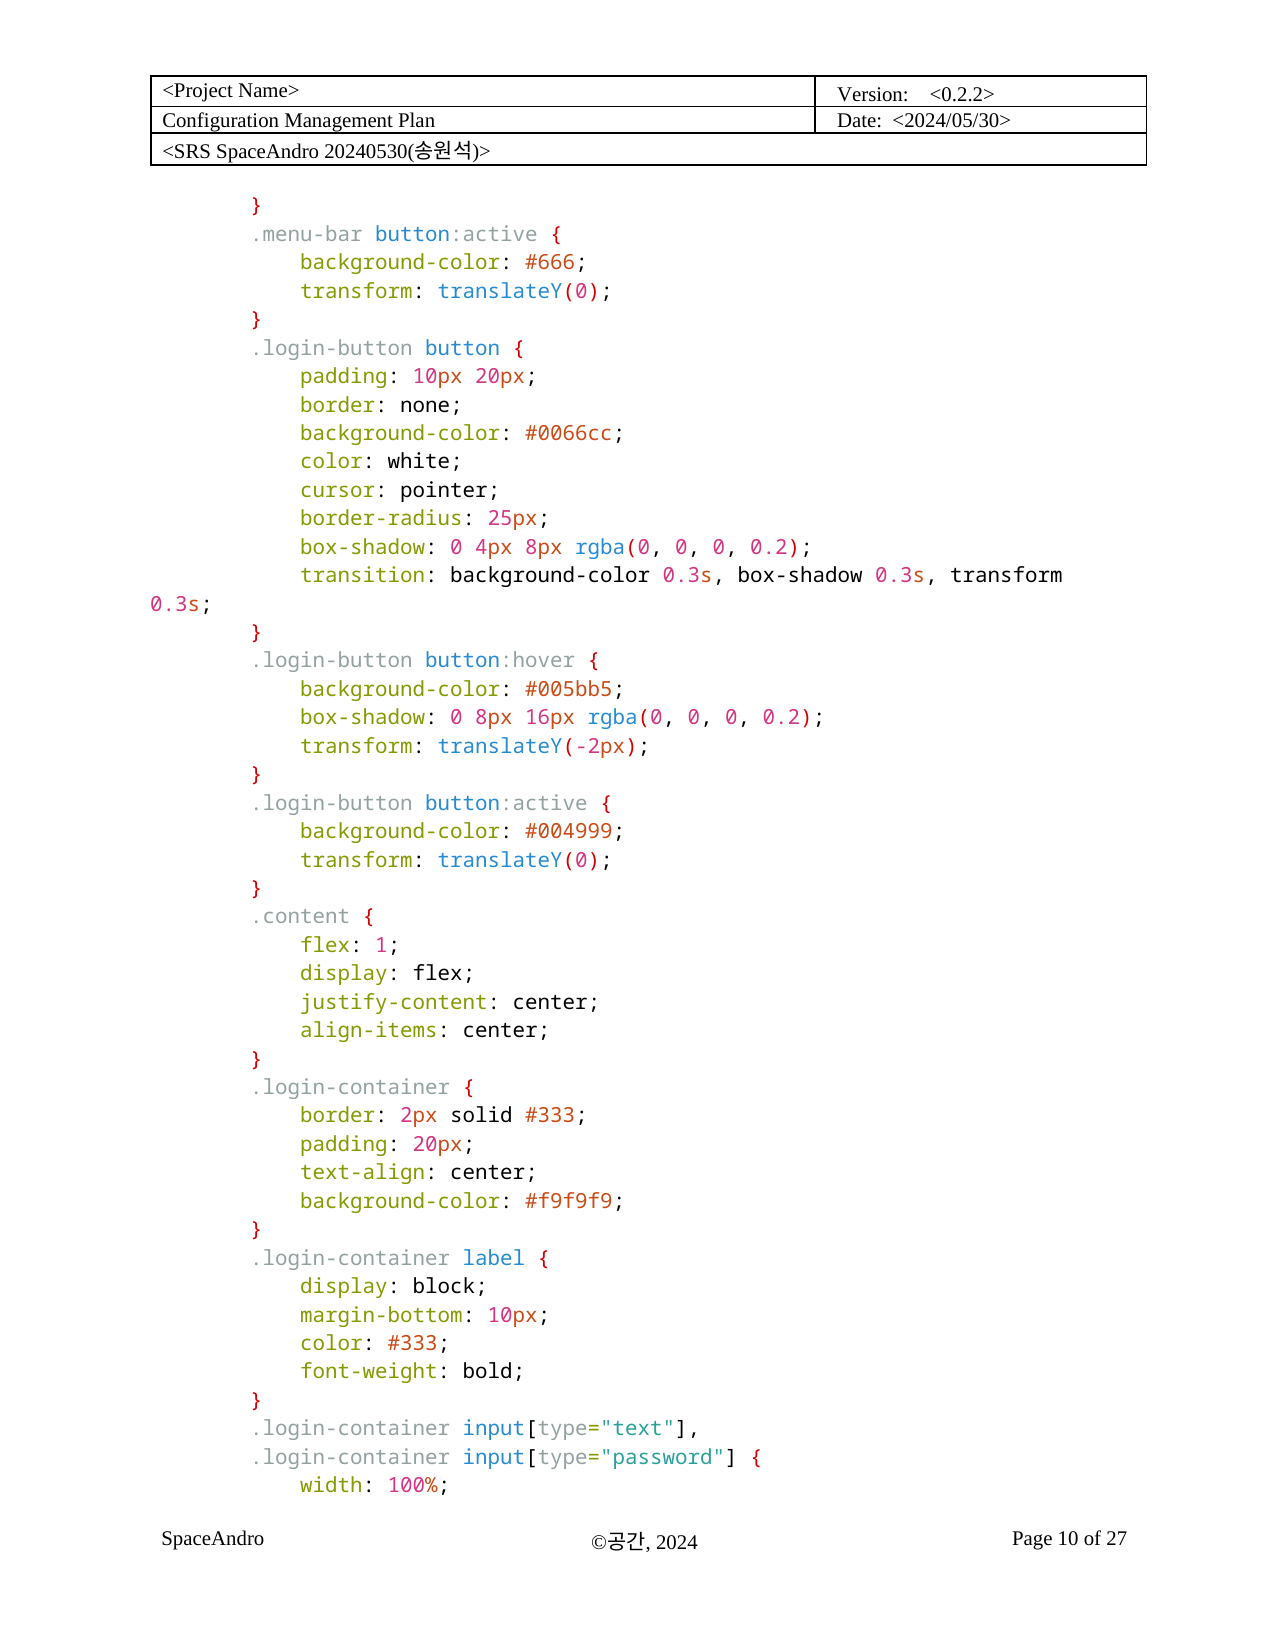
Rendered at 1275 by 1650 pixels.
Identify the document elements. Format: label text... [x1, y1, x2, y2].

text } [150, 1044, 1125, 1072]
text padding: 10px 20px; [150, 361, 1125, 390]
text flex: 1; [150, 930, 1125, 958]
text .login-button button:hover { [150, 646, 1125, 674]
text .login-container label { [150, 1243, 1125, 1271]
text } [150, 1385, 1125, 1413]
text transform: translateY(0); [150, 276, 1125, 304]
text } [150, 759, 1125, 788]
text } [150, 191, 1125, 219]
text color: white; [150, 447, 1125, 475]
text .login-container input[type="text"], [150, 1413, 1125, 1442]
text border: 2px solid #333; [150, 1101, 1125, 1129]
text display: block; [150, 1271, 1125, 1300]
text } [150, 1214, 1125, 1243]
text width: 100%; [150, 1470, 1125, 1499]
text padding: 20px; [150, 1129, 1125, 1157]
text .login-container { [150, 1072, 1125, 1101]
text .content { [150, 902, 1125, 930]
text display: flex; [150, 958, 1125, 987]
text background-color: #0066cc; [150, 418, 1125, 447]
text text-align: center; [150, 1157, 1125, 1186]
text justify-content: center; [150, 987, 1125, 1015]
text font-weight: bold; [150, 1357, 1125, 1385]
text } [150, 617, 1125, 646]
text background-color: #005bb5; [150, 674, 1125, 702]
text background-color: #004999; [150, 816, 1125, 845]
text margin-bottom: 10px; [150, 1300, 1125, 1328]
text background-color: #f9f9f9; [150, 1186, 1125, 1214]
text transform: translateY(-2px); [150, 731, 1125, 759]
text .login-container input[type="password"] { [150, 1442, 1125, 1470]
text align-items: center; [150, 1015, 1125, 1044]
text transform: translateY(0); [150, 845, 1125, 873]
text border-radius: 25px; [150, 503, 1125, 532]
text transition: background-color 0.3s, box-shadow 0.3s, transform 0.3s; [150, 560, 1125, 617]
text .login-button button:active { [150, 788, 1125, 816]
text } [150, 873, 1125, 902]
text } [150, 304, 1125, 333]
text box-shadow: 0 8px 16px rgba(0, 0, 0, 0.2); [150, 702, 1125, 731]
text color: #333; [150, 1328, 1125, 1357]
text border: none; [150, 390, 1125, 418]
text background-color: #666; [150, 247, 1125, 276]
text .login-button button { [150, 333, 1125, 361]
text .menu-bar button:active { [150, 219, 1125, 247]
text cursor: pointer; [150, 475, 1125, 503]
text box-shadow: 0 4px 8px rgba(0, 0, 0, 0.2); [150, 532, 1125, 560]
